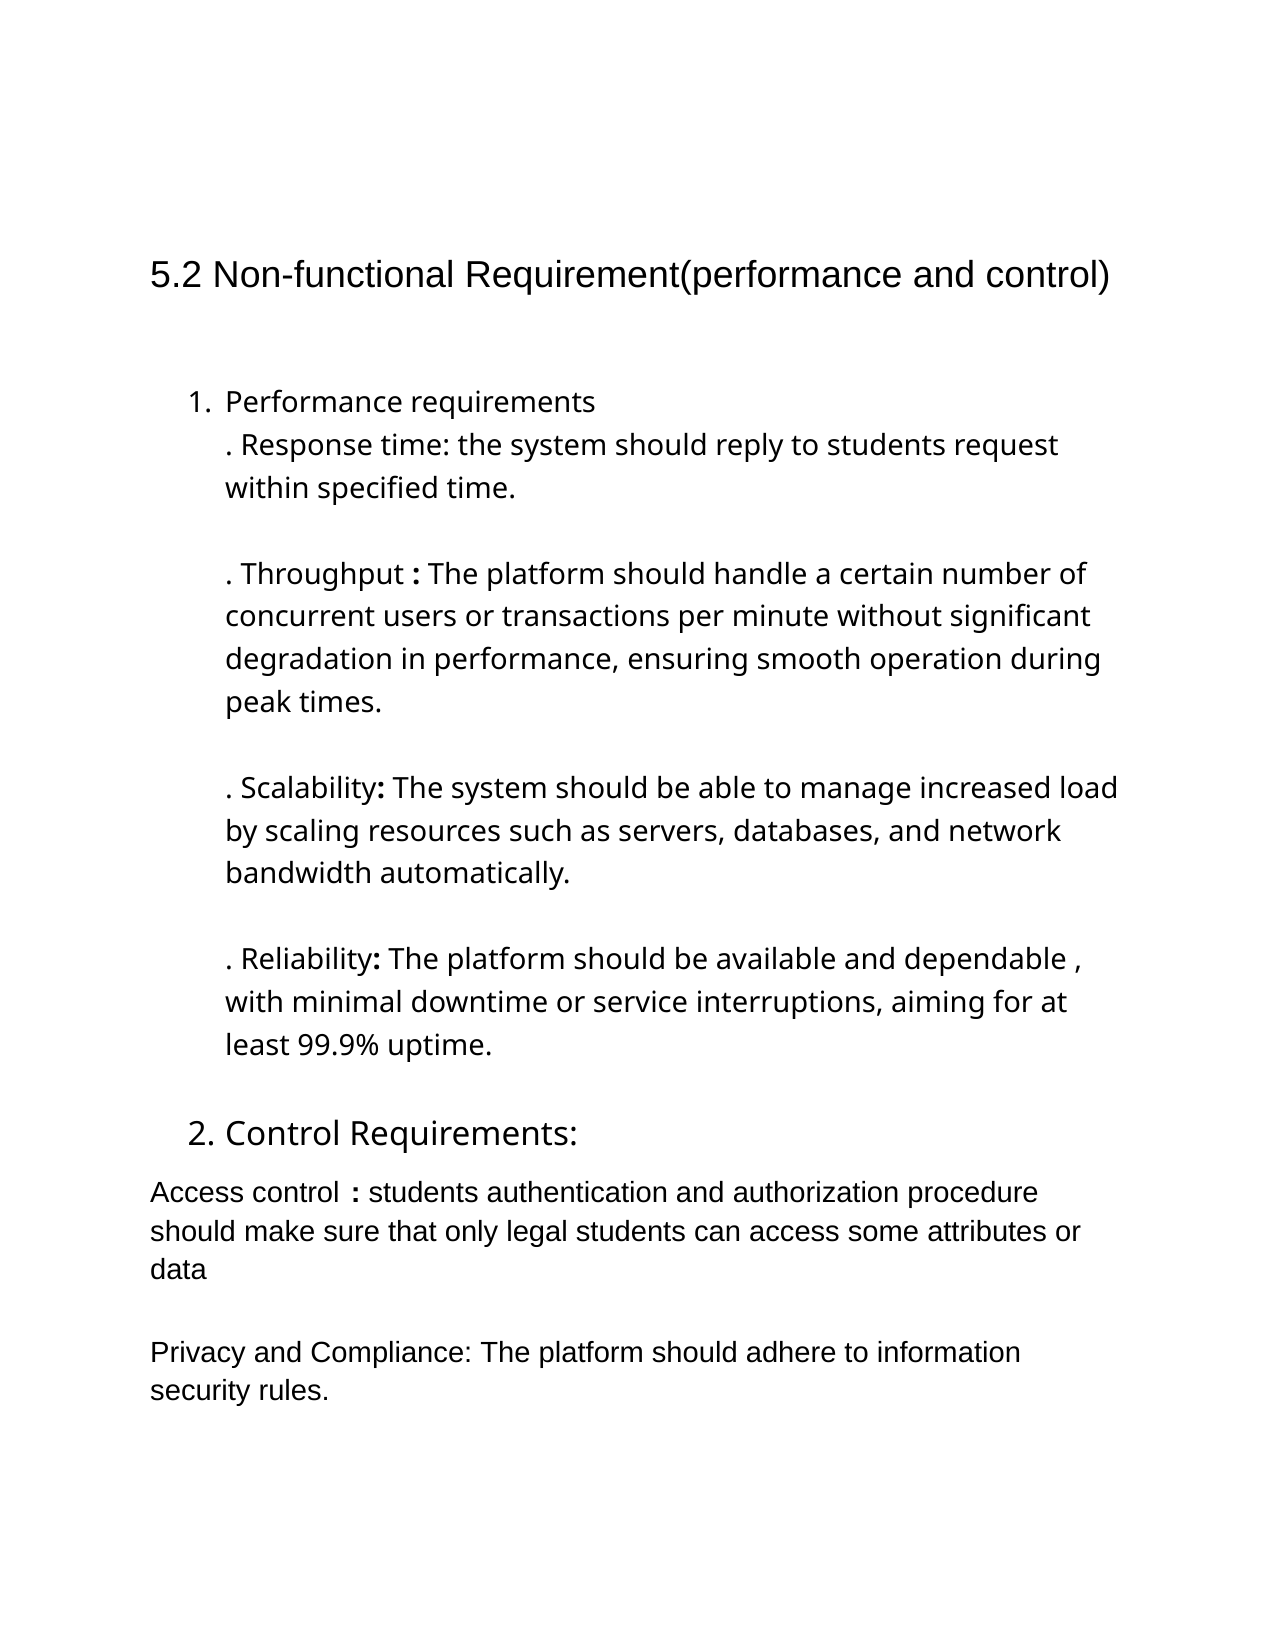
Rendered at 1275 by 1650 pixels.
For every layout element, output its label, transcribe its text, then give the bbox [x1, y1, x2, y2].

list . Reliability: The platform should be available and dependable , with minimal downtime or service interruptions, aiming for at least 99.9% uptime. [225, 938, 1125, 1063]
list Control Requirements: [187, 1109, 1125, 1155]
text 5.2 Non-functional Requirement(performance and control) [150, 252, 1125, 295]
list Performance requirements [187, 382, 1125, 421]
text Access control : students authentication and authorization procedure should make sure that only legal students can access some attributes or data [150, 1175, 1125, 1286]
text Privacy and Compliance: The platform should adhere to information security rules. [150, 1335, 1125, 1407]
list . Response time: the system should reply to students request within specified time. [225, 424, 1125, 507]
list . Scalability: The system should be able to manage increased load by scaling resources such as servers, databases, and network bandwidth automatically. [225, 767, 1125, 892]
list . Throughput : The platform should handle a certain number of concurrent users or transactions per minute without significant degradation in performance, ensuring smooth operation during peak times. [225, 553, 1125, 721]
